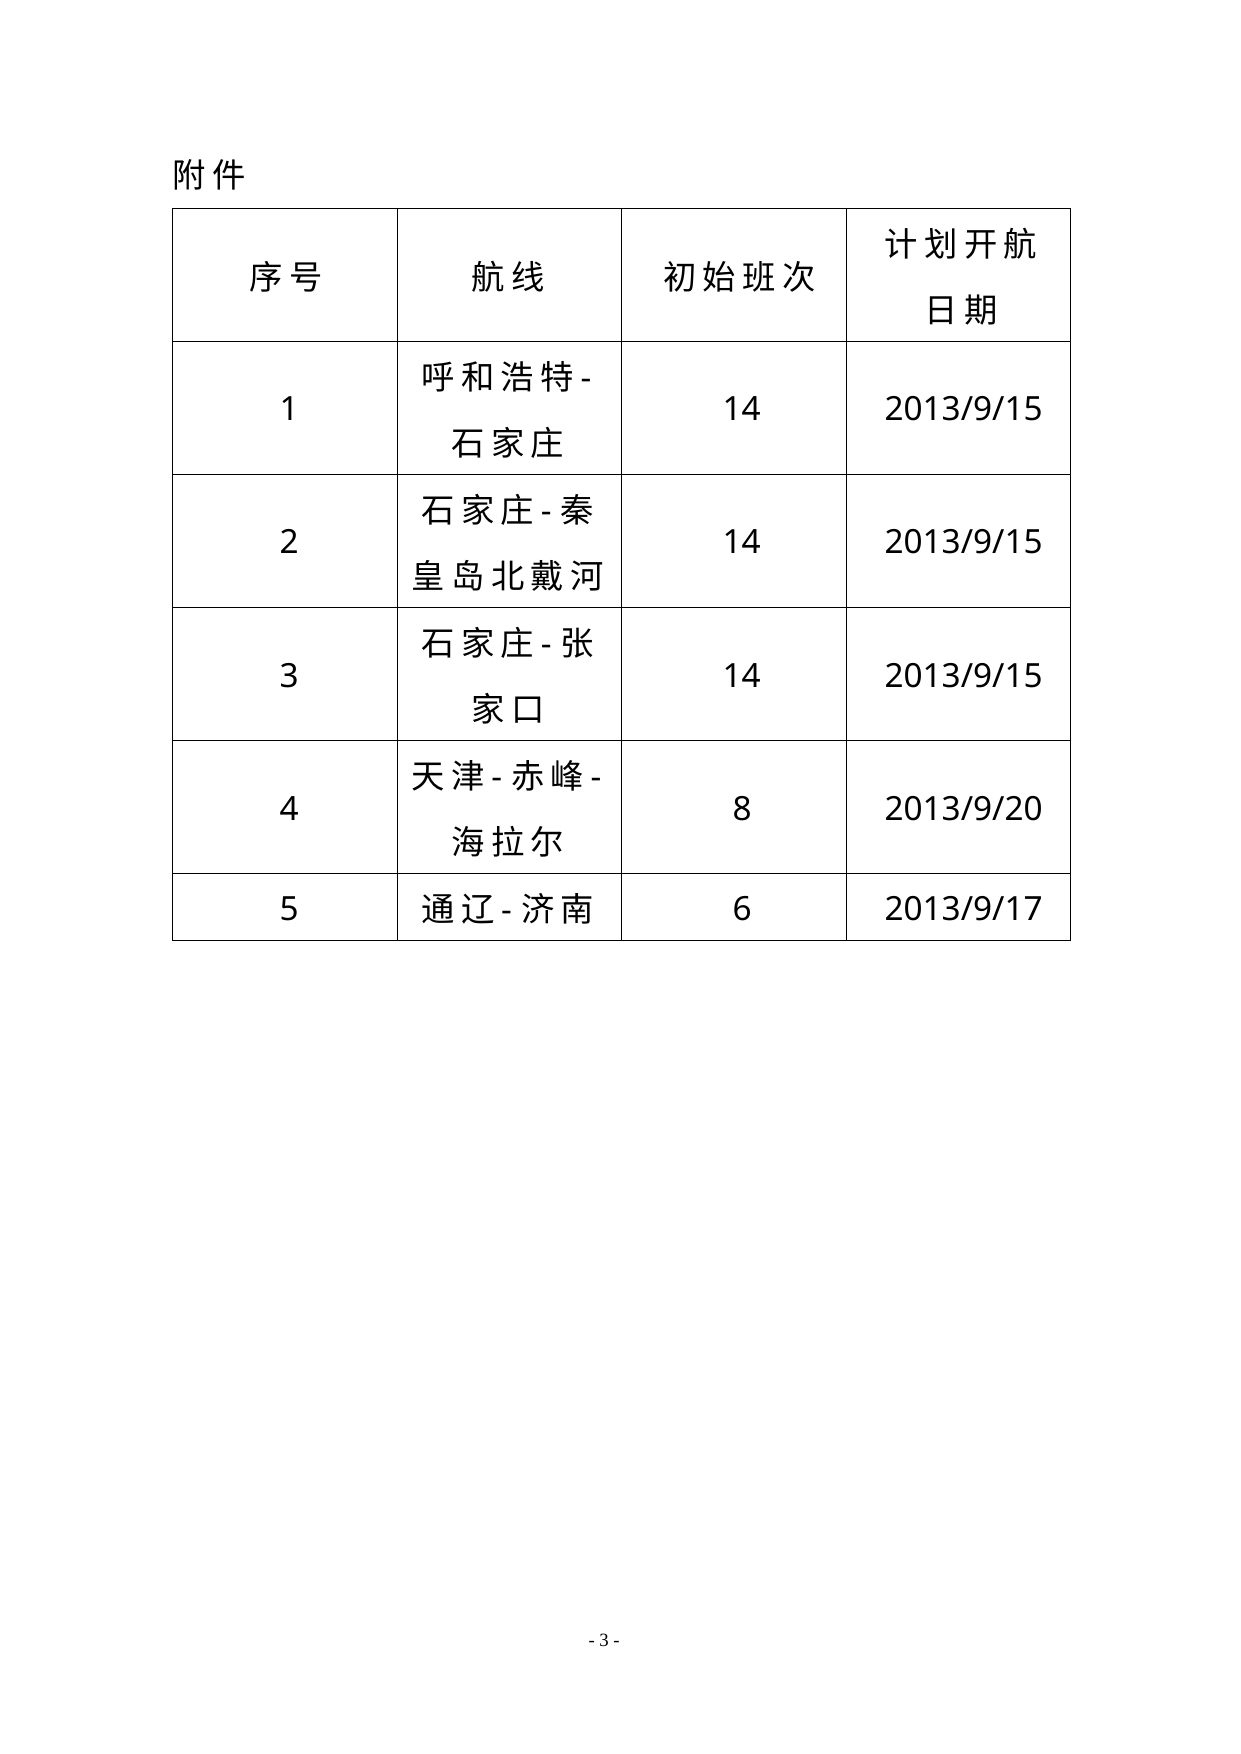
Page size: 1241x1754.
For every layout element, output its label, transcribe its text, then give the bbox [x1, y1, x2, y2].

table_cell 8 [622, 741, 846, 873]
table_cell 石家庄-张家口 [398, 608, 621, 740]
table_cell 2013/9/17 [847, 874, 1070, 940]
table_cell 6 [622, 874, 846, 940]
table_cell 14 [622, 342, 846, 474]
table_cell 14 [622, 475, 846, 607]
table_cell 4 [173, 741, 397, 873]
table_cell 14 [622, 608, 846, 740]
table_cell 1 [173, 342, 397, 474]
table_cell 3 [173, 608, 397, 740]
table_cell 2013/9/15 [847, 342, 1070, 474]
table_cell 天津-赤峰-海拉尔 [398, 741, 621, 873]
text 附件 [172, 139, 1068, 206]
table_cell 2013/9/15 [847, 475, 1070, 607]
table_cell 呼和浩特-石家庄 [398, 342, 621, 474]
table_cell 石家庄-秦皇岛北戴河 [398, 475, 621, 607]
table_cell 2013/9/15 [847, 608, 1070, 740]
table_header 计划开航日期 [847, 209, 1070, 341]
table_cell 2 [173, 475, 397, 607]
table_cell 5 [173, 874, 397, 940]
table_cell 通辽-济南 [398, 874, 621, 940]
table_header 初始班次 [622, 209, 846, 341]
table_cell 2013/9/20 [847, 741, 1070, 873]
table_header 序号 [173, 209, 397, 341]
table_header 航线 [398, 209, 621, 341]
